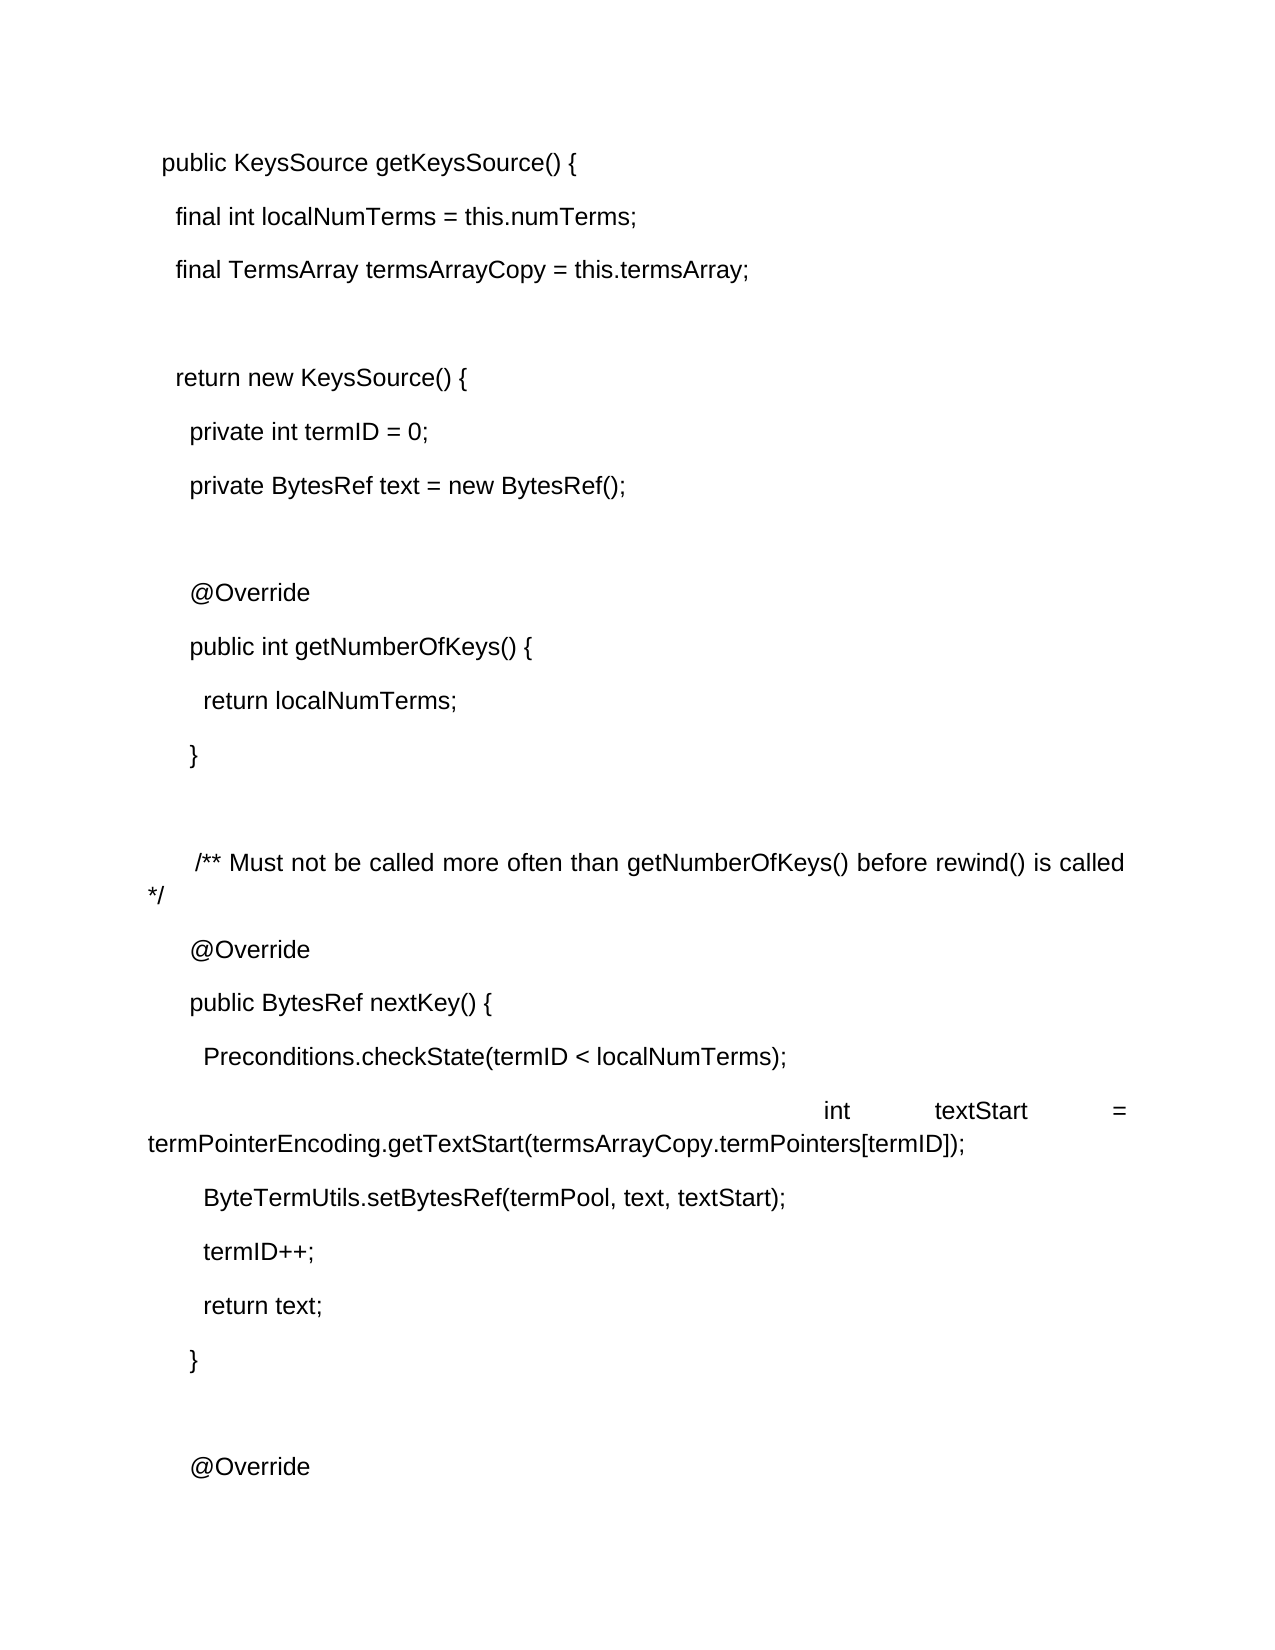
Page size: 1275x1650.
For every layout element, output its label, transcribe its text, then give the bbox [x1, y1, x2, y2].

text ByteTermUtils.setBytesRef(termPool, text, textStart); [148, 1183, 1127, 1212]
text return localNumTerms; [148, 686, 1127, 715]
text private int termID = 0; [148, 417, 1127, 446]
text @Override [148, 578, 1127, 607]
text Preconditions.checkState(termID < localNumTerms); [148, 1042, 1127, 1071]
text public BytesRef nextKey() { [148, 988, 1127, 1017]
text int textStart = termPointerEncoding.getTextStart(termsArrayCopy.termPointers[termID]); [148, 1096, 1127, 1158]
text return new KeysSource() { [148, 363, 1127, 392]
text return text; [148, 1291, 1127, 1319]
text } [148, 740, 1127, 769]
text termID++; [148, 1237, 1127, 1266]
text } [148, 1344, 1127, 1373]
text public int getNumberOfKeys() { [148, 632, 1127, 661]
text public KeysSource getKeysSource() { [148, 148, 1127, 176]
text final TermsArray termsArrayCopy = this.termsArray; [148, 255, 1127, 284]
text private BytesRef text = new BytesRef(); [148, 471, 1127, 499]
text /** Must not be called more often than getNumberOfKeys() before rewind() is called */ [148, 848, 1127, 909]
text final int localNumTerms = this.numTerms; [148, 201, 1127, 230]
text @Override [148, 934, 1127, 963]
text @Override [148, 1452, 1127, 1481]
